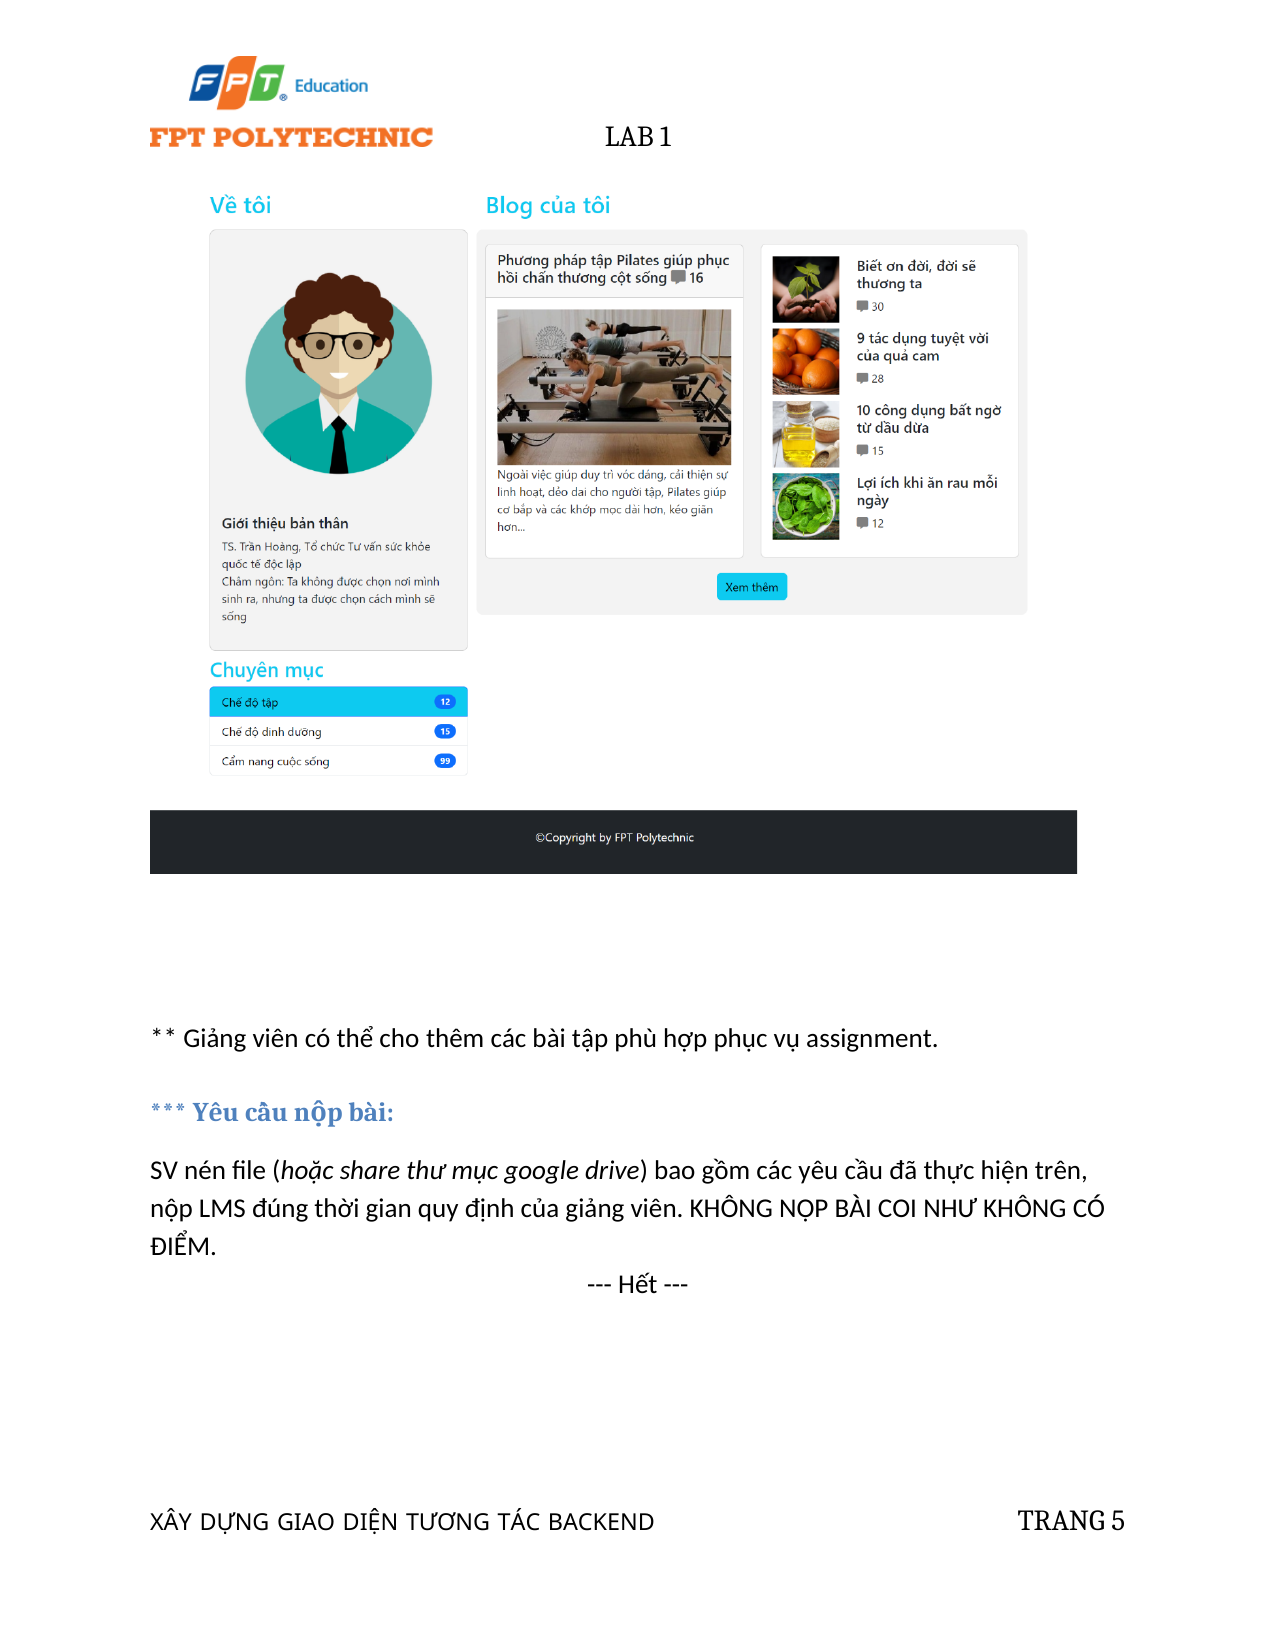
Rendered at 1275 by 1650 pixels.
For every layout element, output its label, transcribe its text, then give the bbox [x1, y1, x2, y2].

picture [150, 56, 436, 147]
subtitle *** Yêu cầu nộp bài: [150, 1097, 1125, 1128]
picture [150, 155, 1078, 874]
text ** Giảng viên có thể cho thêm các bài tập phù hợp phục vụ assignment. [150, 1021, 1125, 1054]
subtitle SV nén file (hoặc share thư mục google drive) bao gồm các yêu cầu đã thực hiện trên, nộp LMS đúng thời gian quy định của giảng viên. KHÔNG NỘP BÀI COI NHƯ KHÔNG CÓ ĐIỂM. [150, 1153, 1125, 1262]
text --- Hết --- [150, 1267, 1125, 1300]
